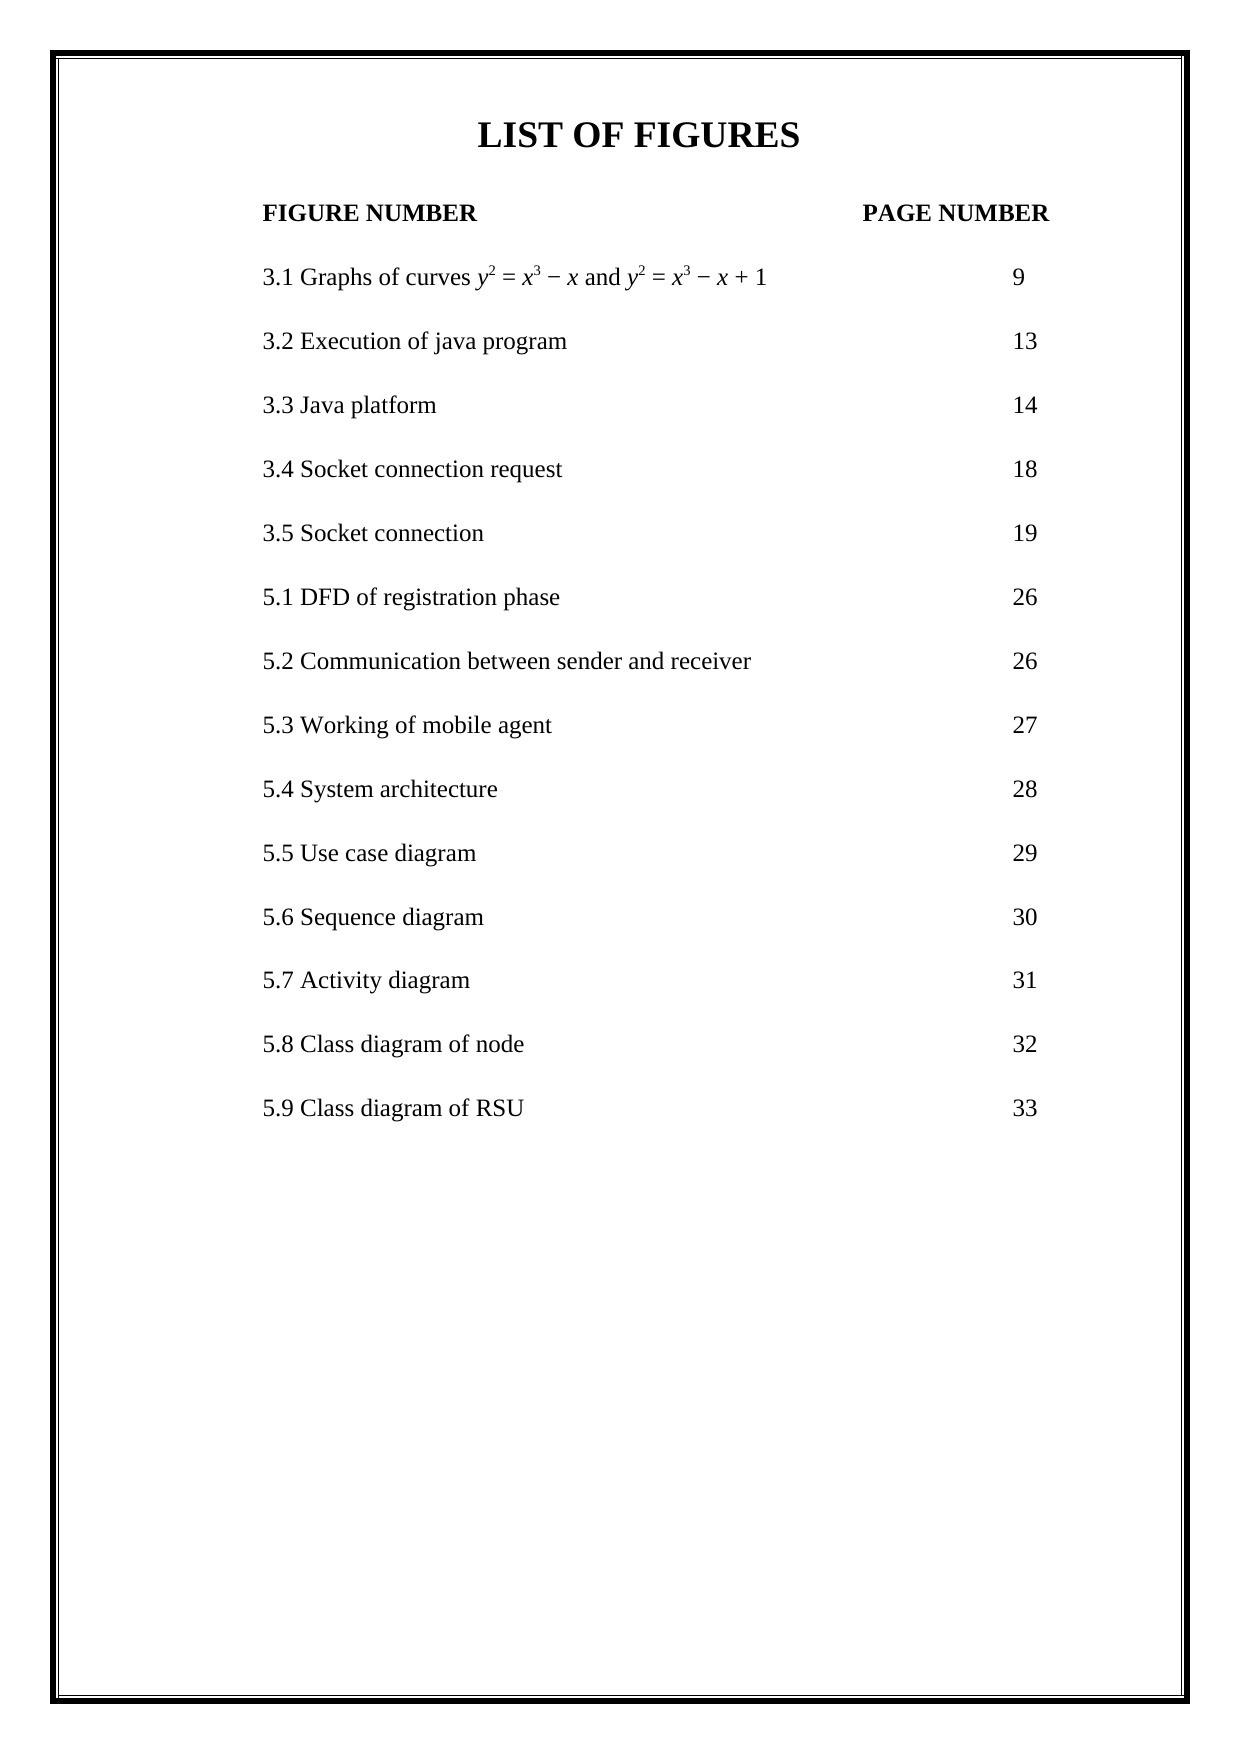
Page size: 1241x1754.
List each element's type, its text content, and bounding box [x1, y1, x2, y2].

text 5.8 Class diagram of node 32 [187, 1029, 1090, 1058]
text 5.7 Activity diagram 31 [187, 966, 1090, 994]
text 5.5 Use case diagram 29 [187, 838, 1090, 866]
text 5.4 System architecture 28 [187, 774, 1090, 802]
text 3.3 Java platform 14 [187, 390, 1090, 419]
text 3.4 Socket connection request 18 [187, 454, 1090, 483]
text 5.9 Class diagram of RSU 33 [187, 1093, 1090, 1122]
text 5.2 Communication between sender and receiver 26 [187, 646, 1090, 674]
text 3.1 Graphs of curves y2 = x3 − x and y2 = x3 − x + 1 9 [187, 262, 1090, 291]
text FIGURE NUMBER PAGE NUMBER [187, 198, 1090, 227]
text 5.3 Working of mobile agent 27 [187, 710, 1090, 738]
text 3.2 Execution of java program 13 [187, 326, 1090, 355]
text 5.6 Sequence diagram 30 [187, 902, 1090, 930]
text 3.5 Socket connection 19 [187, 518, 1090, 547]
text 5.1 DFD of registration phase 26 [187, 582, 1090, 611]
text LIST OF FIGURES [187, 112, 1090, 156]
